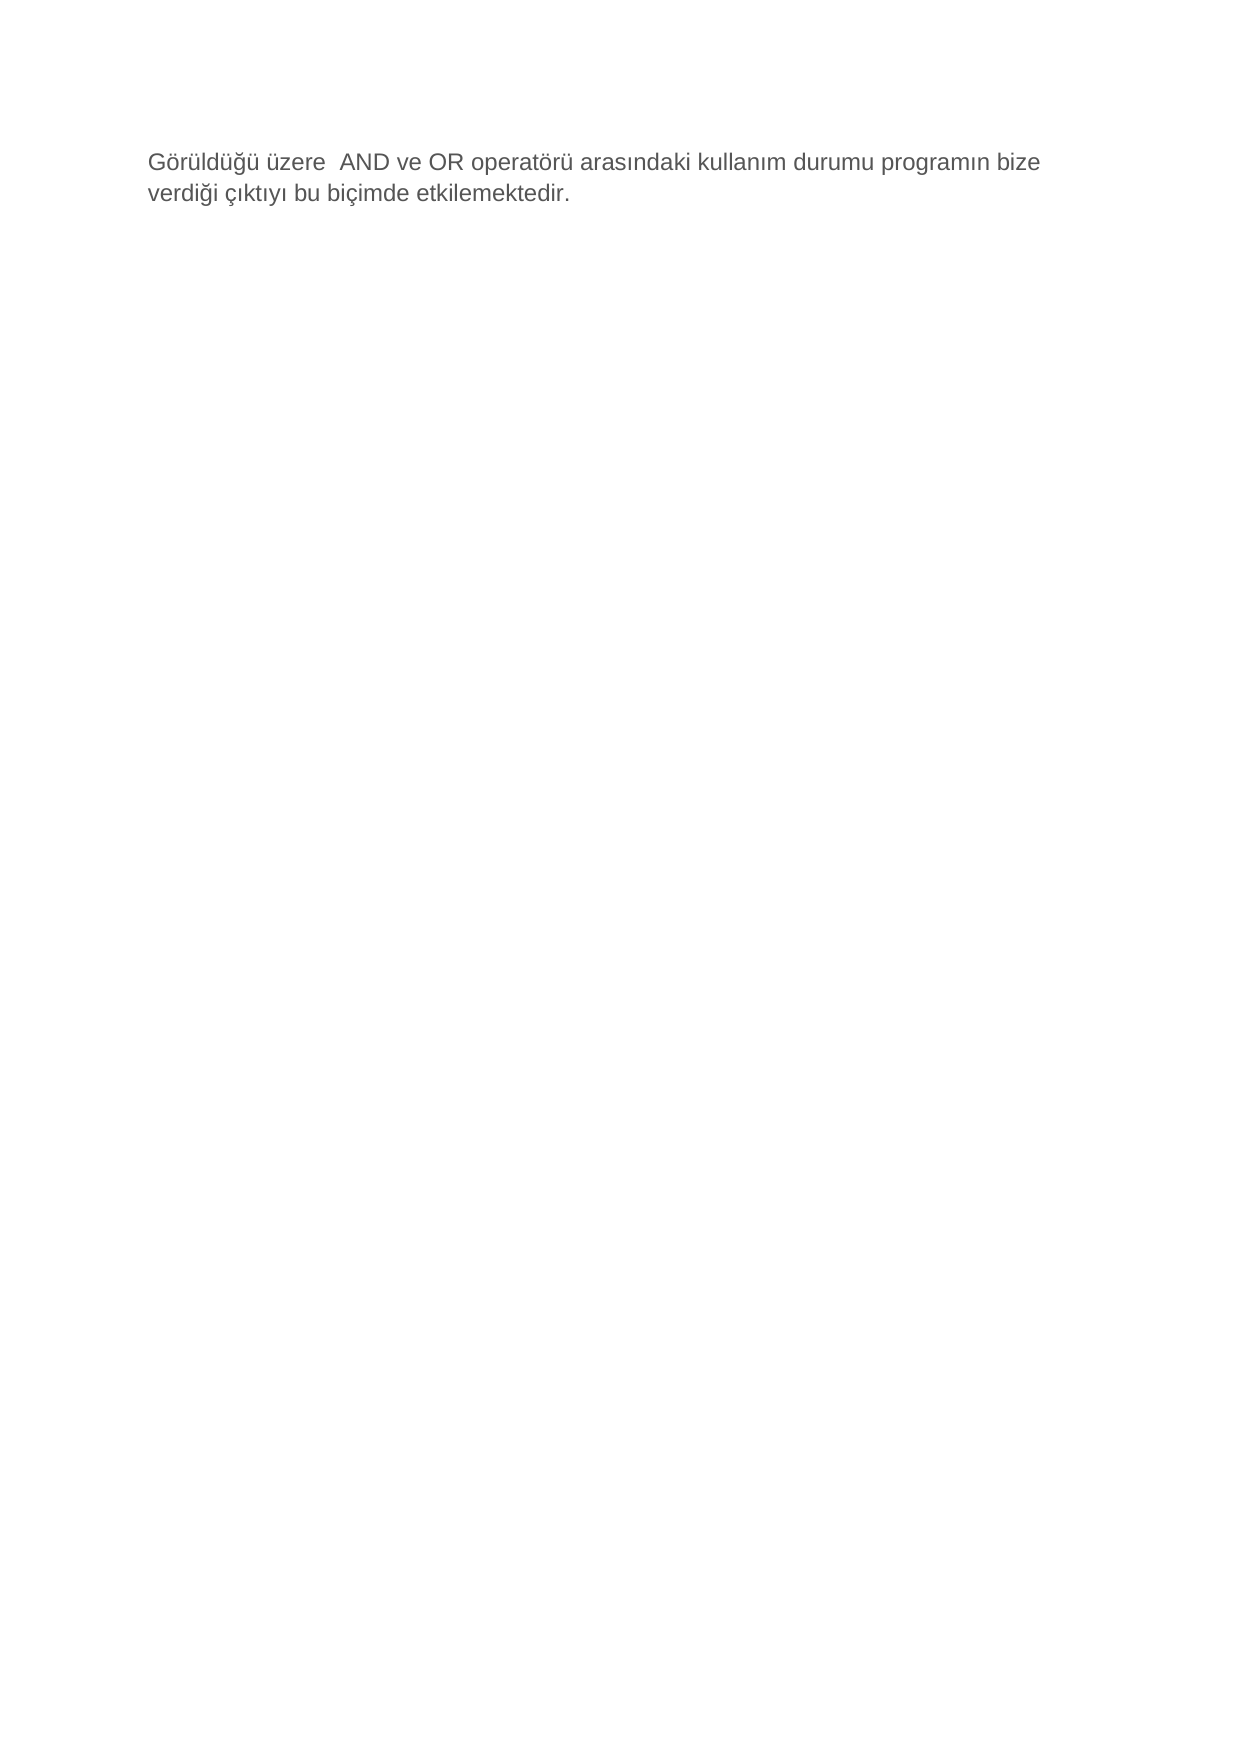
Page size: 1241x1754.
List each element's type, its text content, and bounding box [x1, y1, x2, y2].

text Görüldüğü üzere AND ve OR operatörü arasındaki kullanım durumu programın bize verdiği çıktıyı bu biçimde etkilemektedir. [148, 148, 1093, 207]
